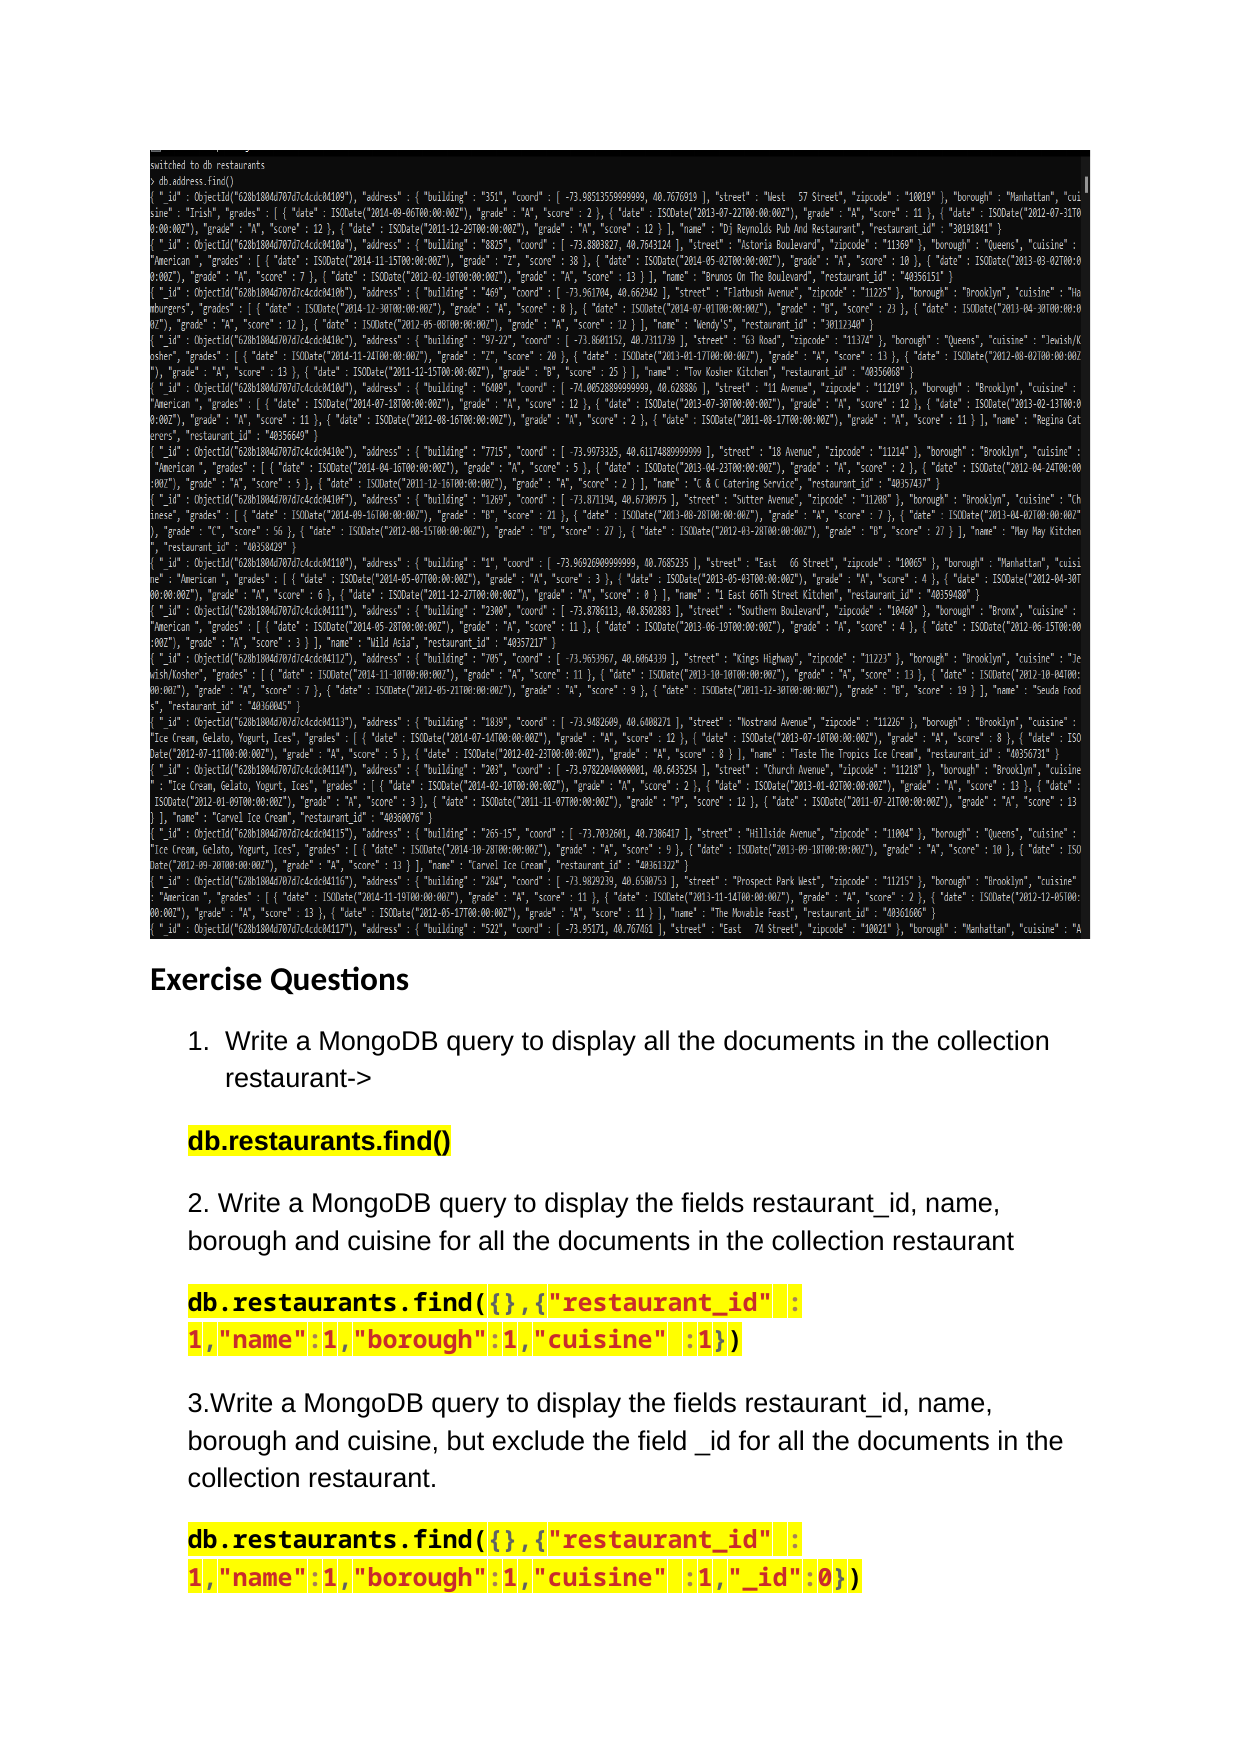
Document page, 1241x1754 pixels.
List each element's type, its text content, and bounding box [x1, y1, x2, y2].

text 3.Write a MongoDB query to display the fields restaurant_id, name, borough and cuisine, but exclude the field _id for all the documents in the collection restaurant. [187, 1381, 1090, 1493]
list Write a MongoDB query to display all the documents in the collection restaurant-> [187, 1018, 1090, 1093]
text 2. Write a MongoDB query to display the fields restaurant_id, name, borough and cuisine for all the documents in the collection restaurant [187, 1181, 1090, 1256]
text db.restaurants.find() [187, 1118, 1090, 1156]
picture [150, 150, 1091, 939]
text db.restaurants.find({},{"restaurant_id" : 1,"name":1,"borough":1,"cuisine" :1,"_id":0}) [187, 1518, 1090, 1593]
text db.restaurants.find({},{"restaurant_id" : 1,"name":1,"borough":1,"cuisine" :1}) [187, 1281, 1090, 1356]
text Exercise Questions [150, 958, 1090, 998]
